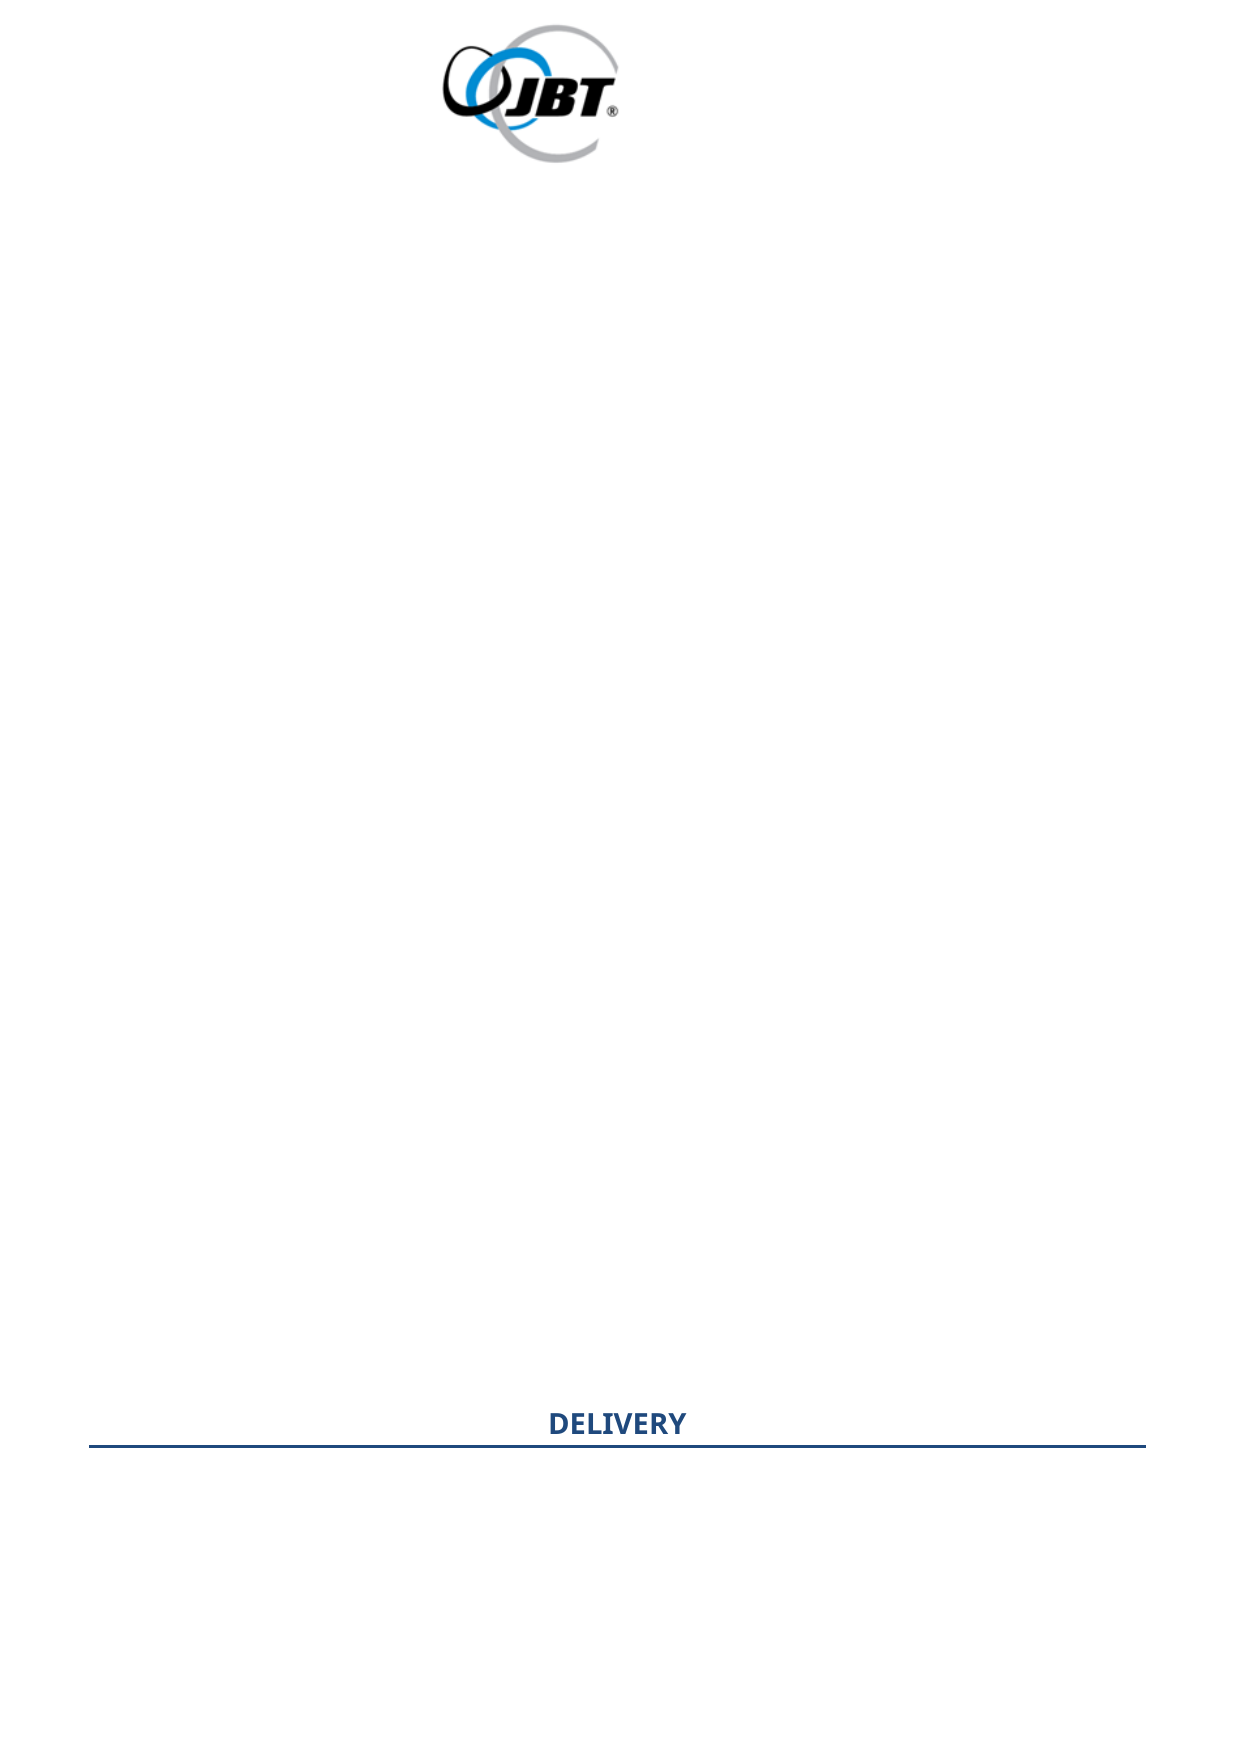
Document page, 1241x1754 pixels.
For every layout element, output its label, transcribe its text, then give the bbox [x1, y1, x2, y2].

subtitle delivery [89, 1403, 1146, 1445]
picture [385, 0, 737, 214]
